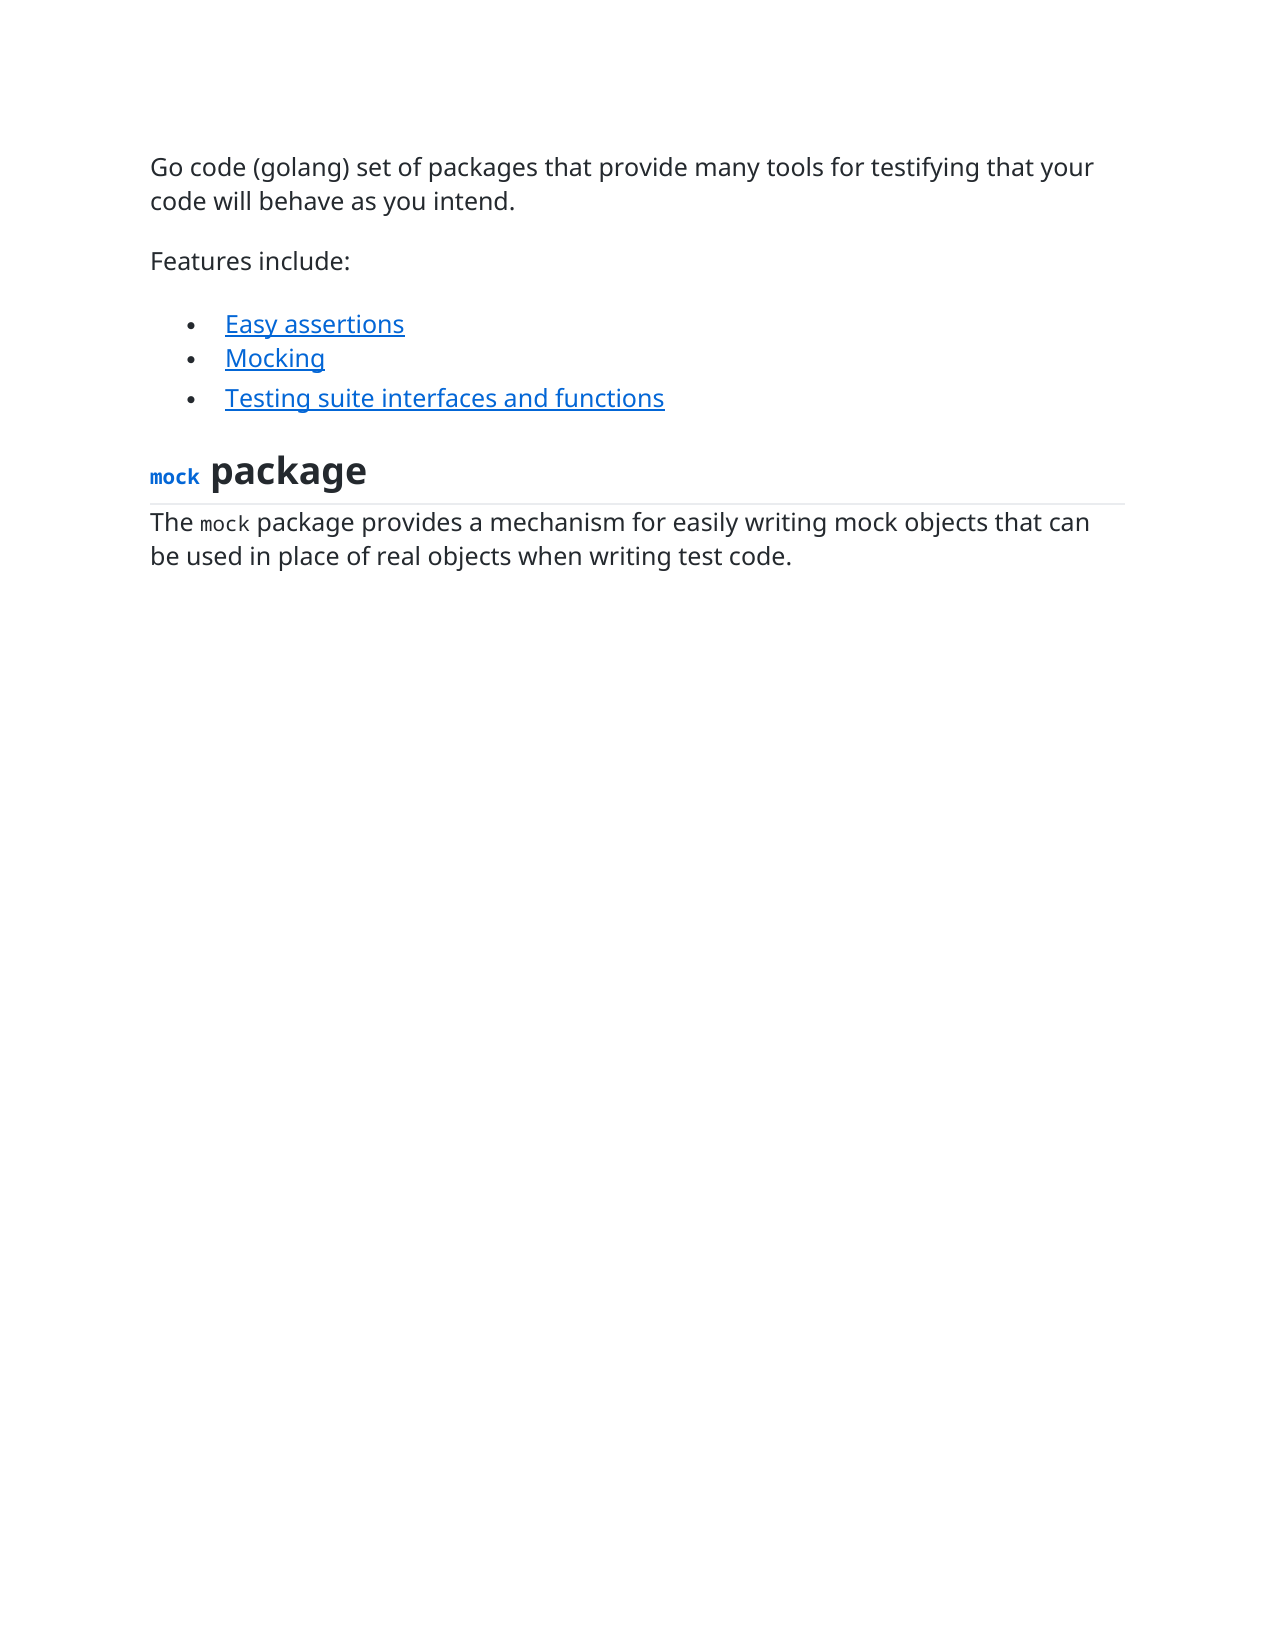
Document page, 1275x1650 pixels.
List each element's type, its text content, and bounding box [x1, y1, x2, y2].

text The mock package provides a mechanism for easily writing mock objects that can be used in place of real objects when writing test code. [150, 505, 1125, 573]
text Features include: [150, 243, 1125, 277]
text mock package [150, 444, 1125, 503]
list Mocking [187, 340, 1125, 374]
list Easy assertions [187, 306, 1125, 340]
text Go code (golang) set of packages that provide many tools for testifying that your code will behave as you intend. [150, 150, 1125, 218]
list Testing suite interfaces and functions [187, 381, 1125, 415]
